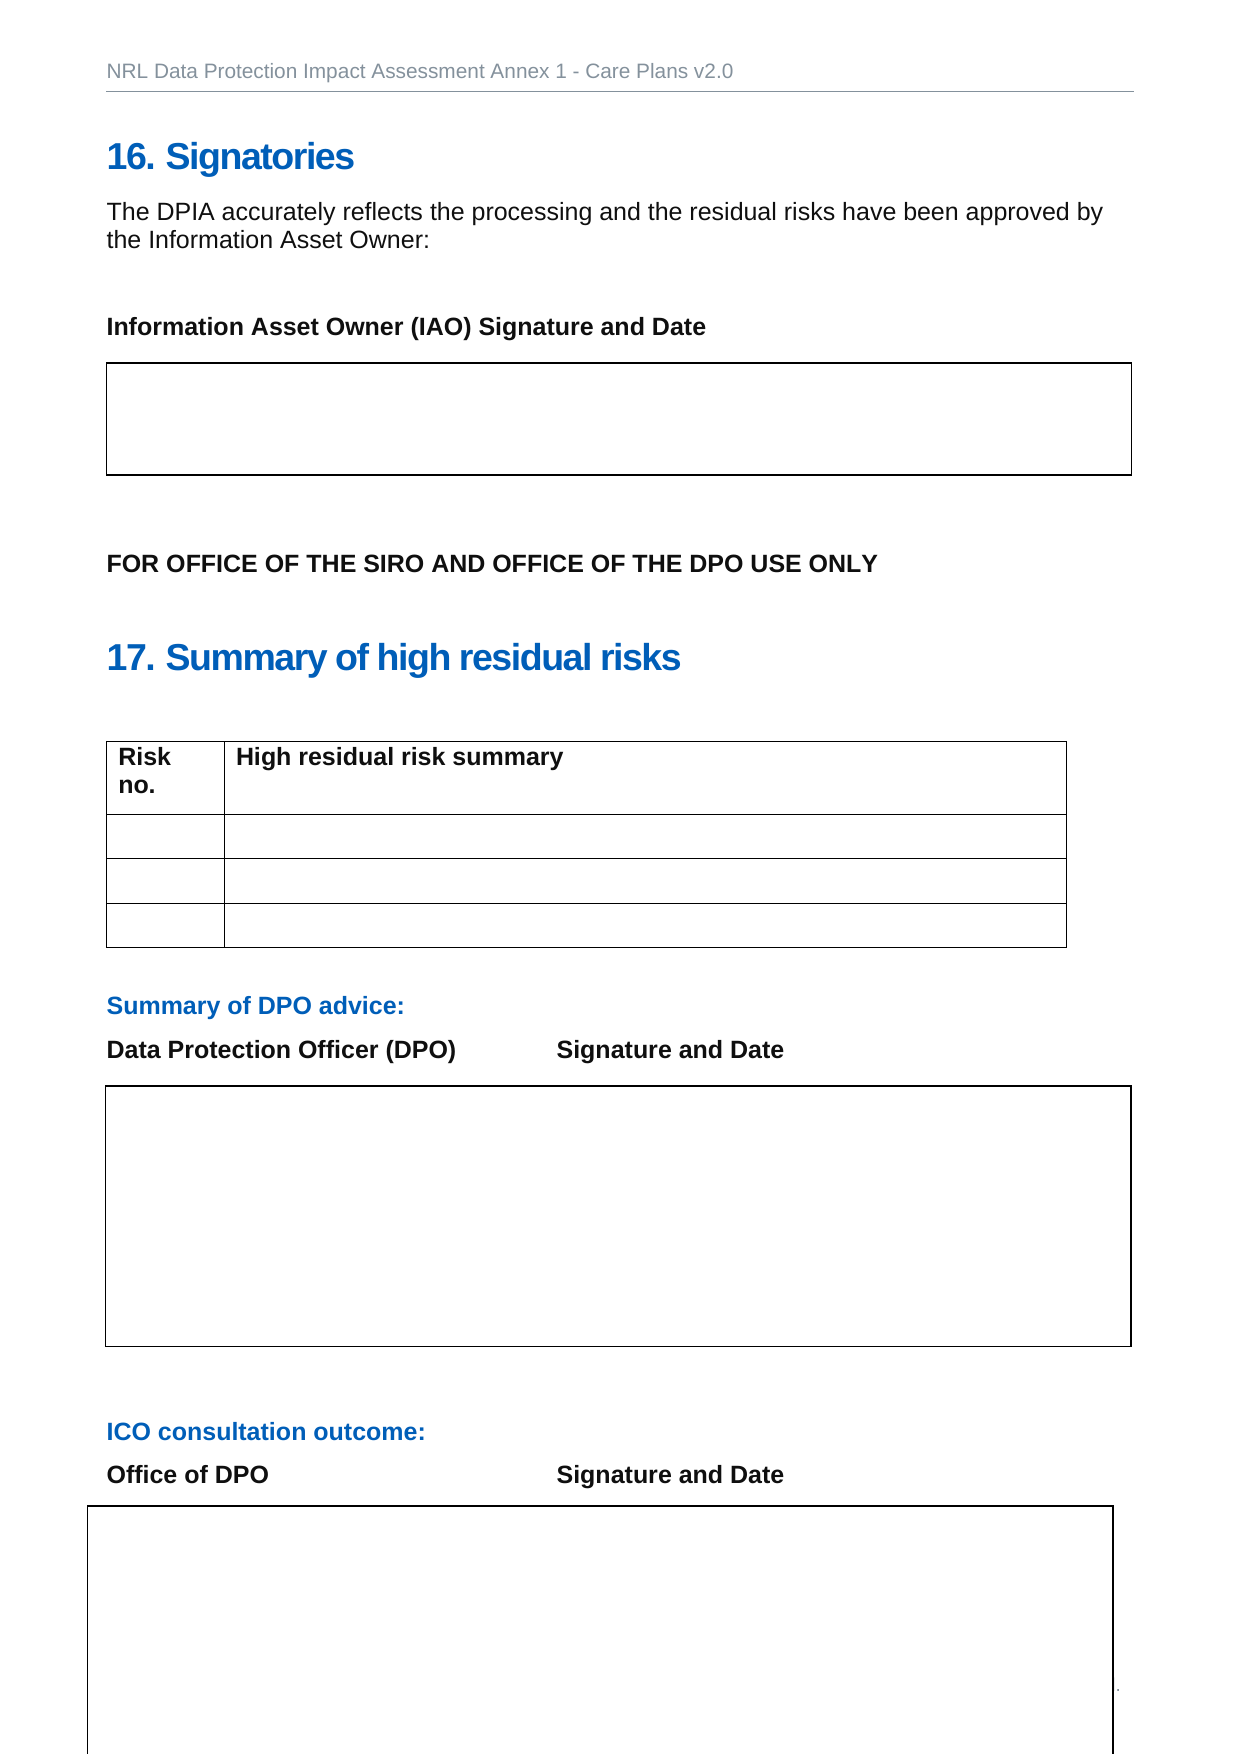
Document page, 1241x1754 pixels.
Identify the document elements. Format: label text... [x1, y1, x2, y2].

table_cell [225, 815, 1066, 858]
table_cell [107, 904, 224, 947]
text The DPIA accurately reflects the processing and the residual risks have been approved by the Information Asset Owner: [106, 196, 1134, 254]
table_header High residual risk summary [225, 742, 1066, 814]
table_cell [107, 815, 224, 858]
text Summary of DPO advice: [106, 991, 1134, 1020]
subtitle Signatories [106, 134, 1134, 178]
text Data Protection Officer (DPO) Signature and Date [106, 1035, 1134, 1063]
table_cell [107, 859, 224, 903]
text ICO consultation outcome: [106, 1417, 1134, 1446]
text FOR OFFICE OF THE SIRO AND OFFICE OF THE DPO USE ONLY [106, 549, 1134, 578]
subtitle Summary of high residual risks [106, 636, 1134, 679]
table_cell [225, 859, 1066, 903]
text Information Asset Owner (IAO) Signature and Date [106, 312, 1134, 341]
text Office of DPO Signature and Date [106, 1460, 1134, 1489]
table_header Risk no. [107, 742, 224, 814]
table_cell [225, 904, 1066, 947]
